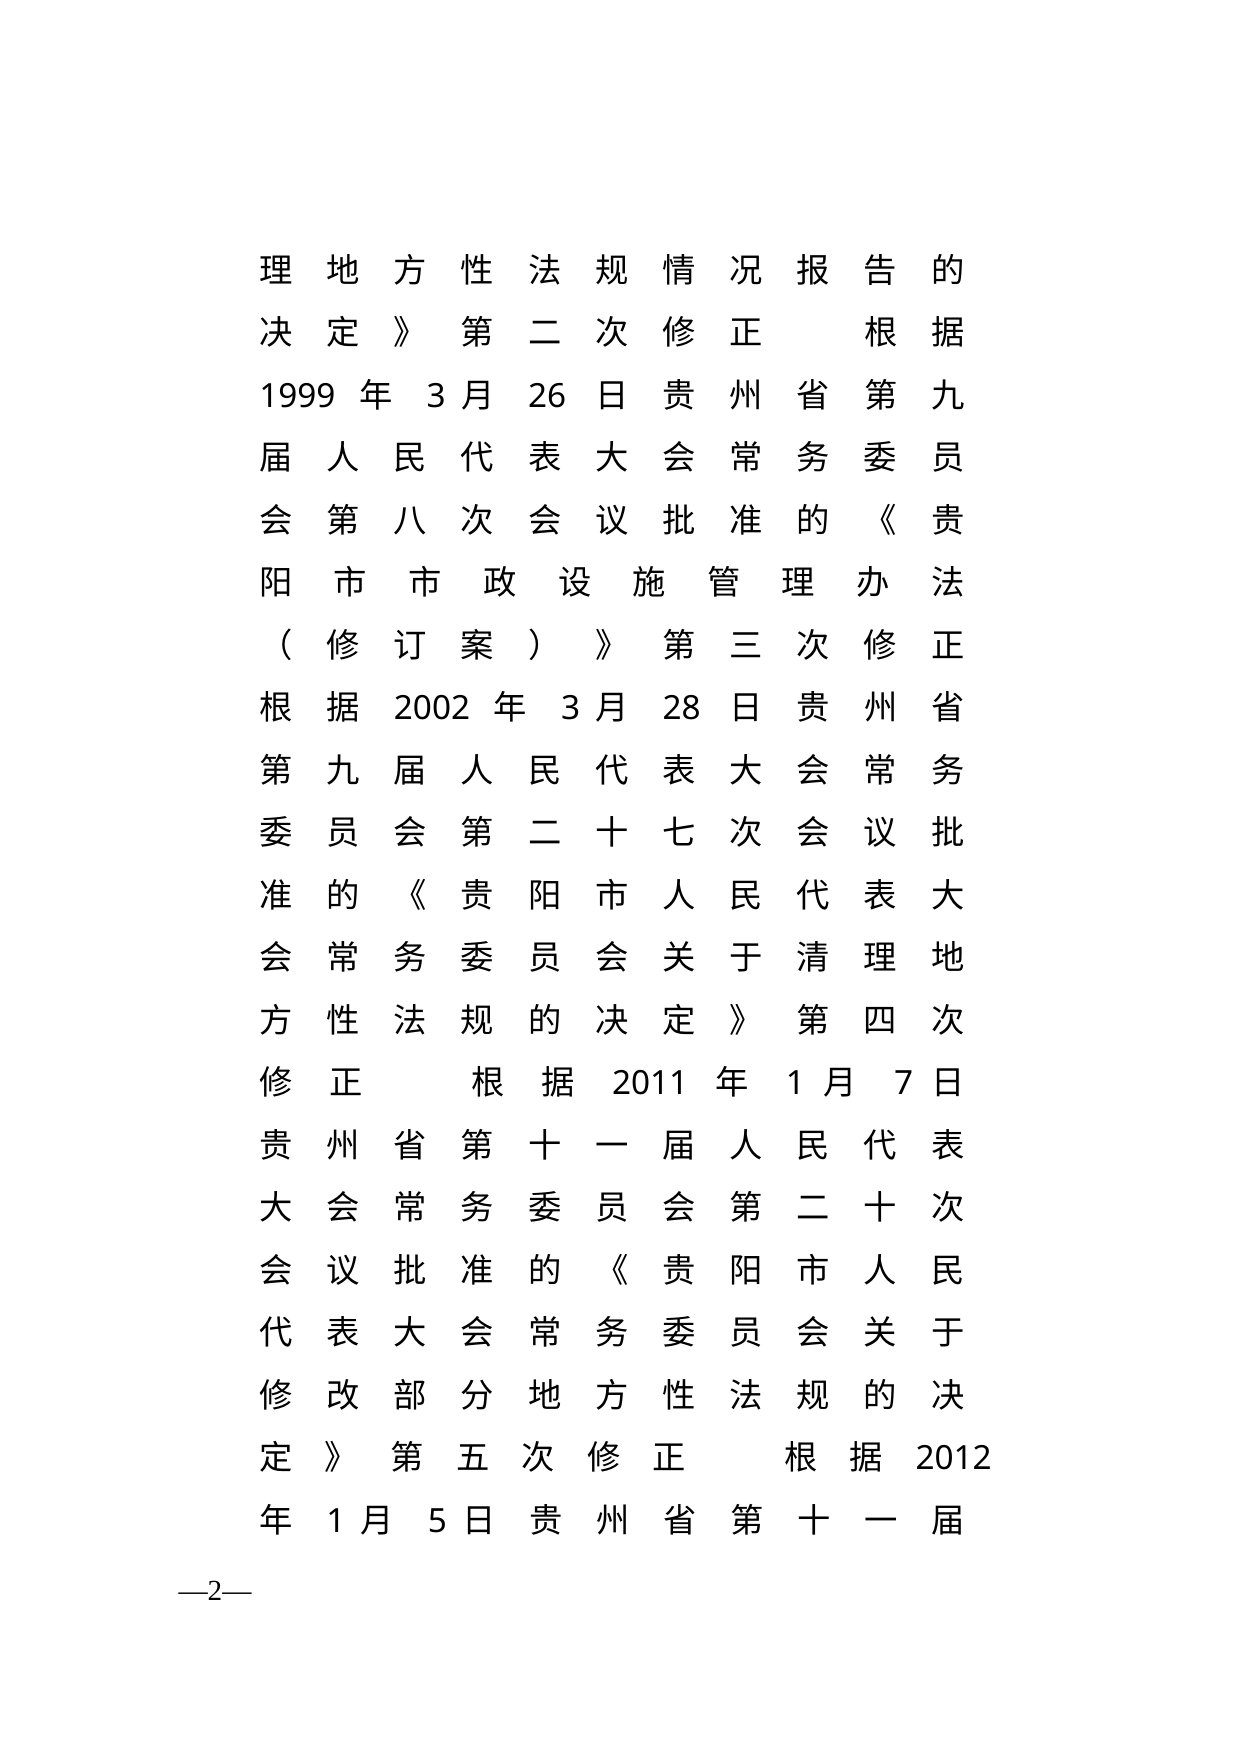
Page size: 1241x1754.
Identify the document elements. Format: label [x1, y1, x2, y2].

text [161, 236, 997, 1549]
